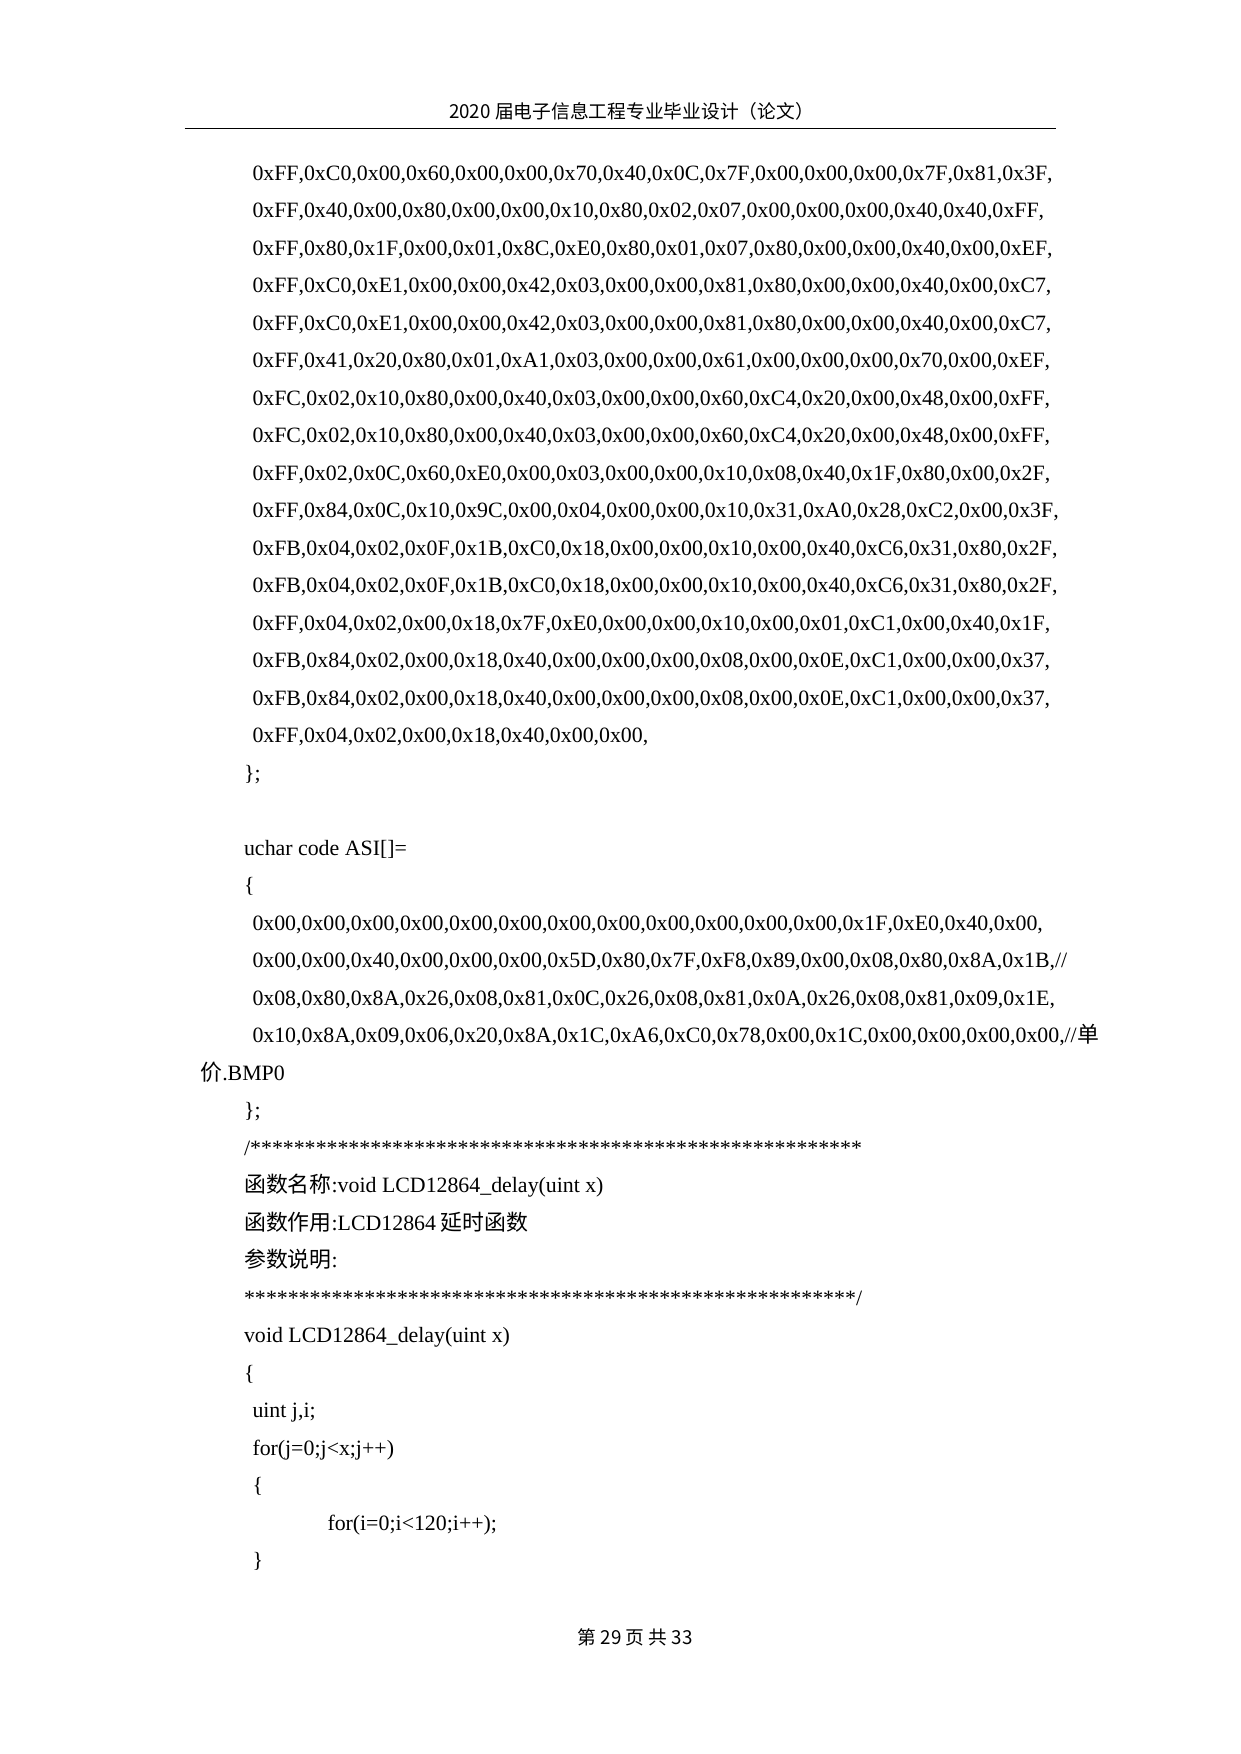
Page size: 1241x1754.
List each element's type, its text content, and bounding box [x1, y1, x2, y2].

text uchar code ASI[]= [200, 825, 1110, 862]
text 0xFF,0xC0,0xE1,0x00,0x00,0x42,0x03,0x00,0x00,0x81,0x80,0x00,0x00,0x40,0x00,0xC7, [200, 300, 1110, 337]
text uint j,i; [200, 1387, 1110, 1425]
text 0xFF,0x04,0x02,0x00,0x18,0x40,0x00,0x00, [200, 712, 1110, 750]
text 0xFC,0x02,0x10,0x80,0x00,0x40,0x03,0x00,0x00,0x60,0xC4,0x20,0x00,0x48,0x00,0xFF, [200, 412, 1110, 450]
text 0x10,0x8A,0x09,0x06,0x20,0x8A,0x1C,0xA6,0xC0,0x78,0x00,0x1C,0x00,0x00,0x00,0x00,//单价.BMP0 [200, 1012, 1110, 1087]
text { [200, 1350, 1110, 1387]
text 0xFF,0x40,0x00,0x80,0x00,0x00,0x10,0x80,0x02,0x07,0x00,0x00,0x00,0x40,0x40,0xFF, [200, 187, 1110, 225]
text 函数作用:LCD12864延时函数 [200, 1200, 1110, 1237]
text 0xFF,0x02,0x0C,0x60,0xE0,0x00,0x03,0x00,0x00,0x10,0x08,0x40,0x1F,0x80,0x00,0x2F, [200, 450, 1110, 487]
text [200, 150, 1110, 187]
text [200, 1275, 1110, 1312]
text 0xFF,0x41,0x20,0x80,0x01,0xA1,0x03,0x00,0x00,0x61,0x00,0x00,0x00,0x70,0x00,0xEF, [200, 337, 1110, 375]
text for(j=0;j<x;j++) [200, 1425, 1110, 1462]
text 0xFB,0x04,0x02,0x0F,0x1B,0xC0,0x18,0x00,0x00,0x10,0x00,0x40,0xC6,0x31,0x80,0x2F, [200, 562, 1110, 600]
text for(i=0;i<120;i++); [200, 1500, 1110, 1537]
text 0xFF,0x04,0x02,0x00,0x18,0x7F,0xE0,0x00,0x00,0x10,0x00,0x01,0xC1,0x00,0x40,0x1F, [200, 600, 1110, 637]
text 0xFC,0x02,0x10,0x80,0x00,0x40,0x03,0x00,0x00,0x60,0xC4,0x20,0x00,0x48,0x00,0xFF, [200, 375, 1110, 412]
text 0xFB,0x84,0x02,0x00,0x18,0x40,0x00,0x00,0x00,0x08,0x00,0x0E,0xC1,0x00,0x00,0x37, [200, 675, 1110, 712]
text void LCD12864_delay(uint x) [200, 1312, 1110, 1350]
text 参数说明: [200, 1237, 1110, 1275]
text 0xFB,0x04,0x02,0x0F,0x1B,0xC0,0x18,0x00,0x00,0x10,0x00,0x40,0xC6,0x31,0x80,0x2F, [200, 525, 1110, 562]
text }; [200, 750, 1110, 787]
text 0x00,0x00,0x40,0x00,0x00,0x00,0x5D,0x80,0x7F,0xF8,0x89,0x00,0x08,0x80,0x8A,0x1B,// [200, 937, 1110, 975]
text 0xFF,0x80,0x1F,0x00,0x01,0x8C,0xE0,0x80,0x01,0x07,0x80,0x00,0x00,0x40,0x00,0xEF, [200, 225, 1110, 262]
text 0x00,0x00,0x00,0x00,0x00,0x00,0x00,0x00,0x00,0x00,0x00,0x00,0x1F,0xE0,0x40,0x00, [200, 900, 1110, 937]
text { [200, 1462, 1110, 1500]
text 0xFB,0x84,0x02,0x00,0x18,0x40,0x00,0x00,0x00,0x08,0x00,0x0E,0xC1,0x00,0x00,0x37, [200, 637, 1110, 675]
text } [200, 1537, 1110, 1575]
text 函数名称:void LCD12864_delay(uint x) [200, 1162, 1110, 1200]
text { [200, 862, 1110, 900]
text }; [200, 1087, 1110, 1125]
text 0x08,0x80,0x8A,0x26,0x08,0x81,0x0C,0x26,0x08,0x81,0x0A,0x26,0x08,0x81,0x09,0x1E, [200, 975, 1110, 1012]
text /******************************************************** [200, 1125, 1110, 1162]
text 0xFF,0xC0,0xE1,0x00,0x00,0x42,0x03,0x00,0x00,0x81,0x80,0x00,0x00,0x40,0x00,0xC7, [200, 262, 1110, 300]
text 0xFF,0x84,0x0C,0x10,0x9C,0x00,0x04,0x00,0x00,0x10,0x31,0xA0,0x28,0xC2,0x00,0x3F, [200, 487, 1110, 525]
